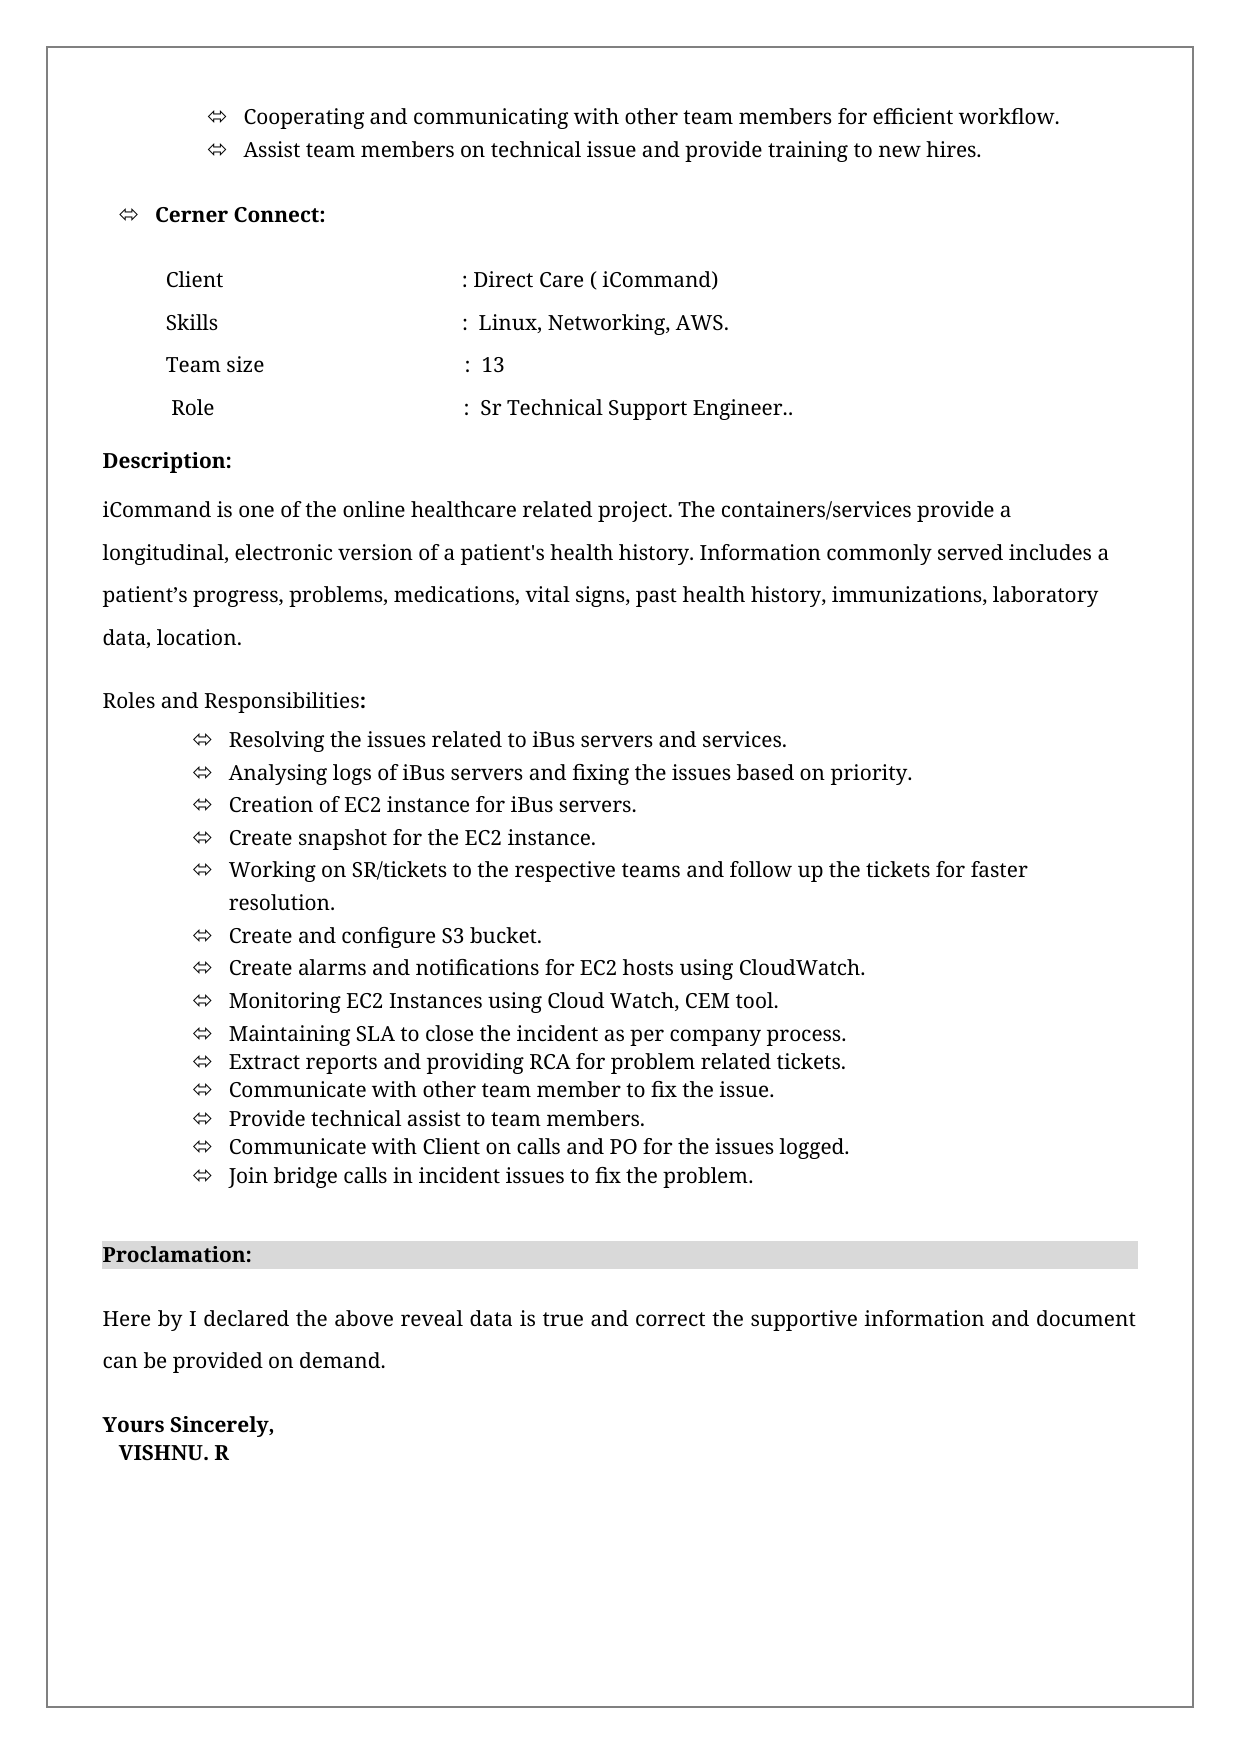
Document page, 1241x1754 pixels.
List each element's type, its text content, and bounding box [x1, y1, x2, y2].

text Proclamation: [102, 1241, 1138, 1269]
list Analysing logs of iBus servers and fixing the issues based on priority. [191, 758, 1138, 786]
text iCommand is one of the online healthcare related project. The containers/services provide a longitudinal, electronic version of a patient's health history. Information commonly served includes a patient’s progress, problems, medications, vital signs, past health history, immunizations, laboratory data, location. [102, 495, 1138, 651]
list Client : Direct Care ( iCommand) [155, 265, 1138, 293]
list Cerner Connect: [117, 200, 1138, 261]
list Maintaining SLA to close the incident as per company process. [191, 1019, 1126, 1047]
list Working on SR/tickets to the respective teams and follow up the tickets for faster resolution. [191, 856, 1138, 917]
list Resolving the issues related to iBus servers and services. [191, 725, 1138, 754]
list Provide technical assist to team members. [191, 1104, 1126, 1132]
list Extract reports and providing RCA for problem related tickets. [191, 1047, 1126, 1076]
text Roles and Responsibilities: [102, 686, 1138, 715]
text Yours Sincerely, VISHNU. R [102, 1410, 1138, 1467]
list Assist team members on technical issue and provide training to new hires. [206, 135, 1138, 163]
list Communicate with other team member to fix the issue. [191, 1076, 1126, 1104]
list Team size : 13 [155, 350, 1138, 379]
list Monitoring EC2 Instances using Cloud Watch, CEM tool. [191, 986, 1138, 1014]
list Cooperating and communicating with other team members for efficient workflow. [206, 102, 1138, 131]
text Description: [102, 446, 1138, 475]
list Role : Sr Technical Support Engineer.. [155, 393, 1138, 421]
list Join bridge calls in incident issues to fix the problem. [191, 1161, 1126, 1189]
list Create snapshot for the EC2 instance. [191, 823, 1138, 851]
list Create and configure S3 bucket. [191, 921, 1138, 949]
list Create alarms and notifications for EC2 hosts using CloudWatch. [191, 953, 1138, 982]
list Creation of EC2 instance for iBus servers. [191, 790, 1138, 819]
text Here by I declared the above reveal data is true and correct the supportive information and document can be provided on demand. [102, 1304, 1138, 1375]
list Communicate with Client on calls and PO for the issues logged. [191, 1132, 1126, 1161]
list Skills : Linux, Networking, AWS. [155, 308, 1138, 336]
